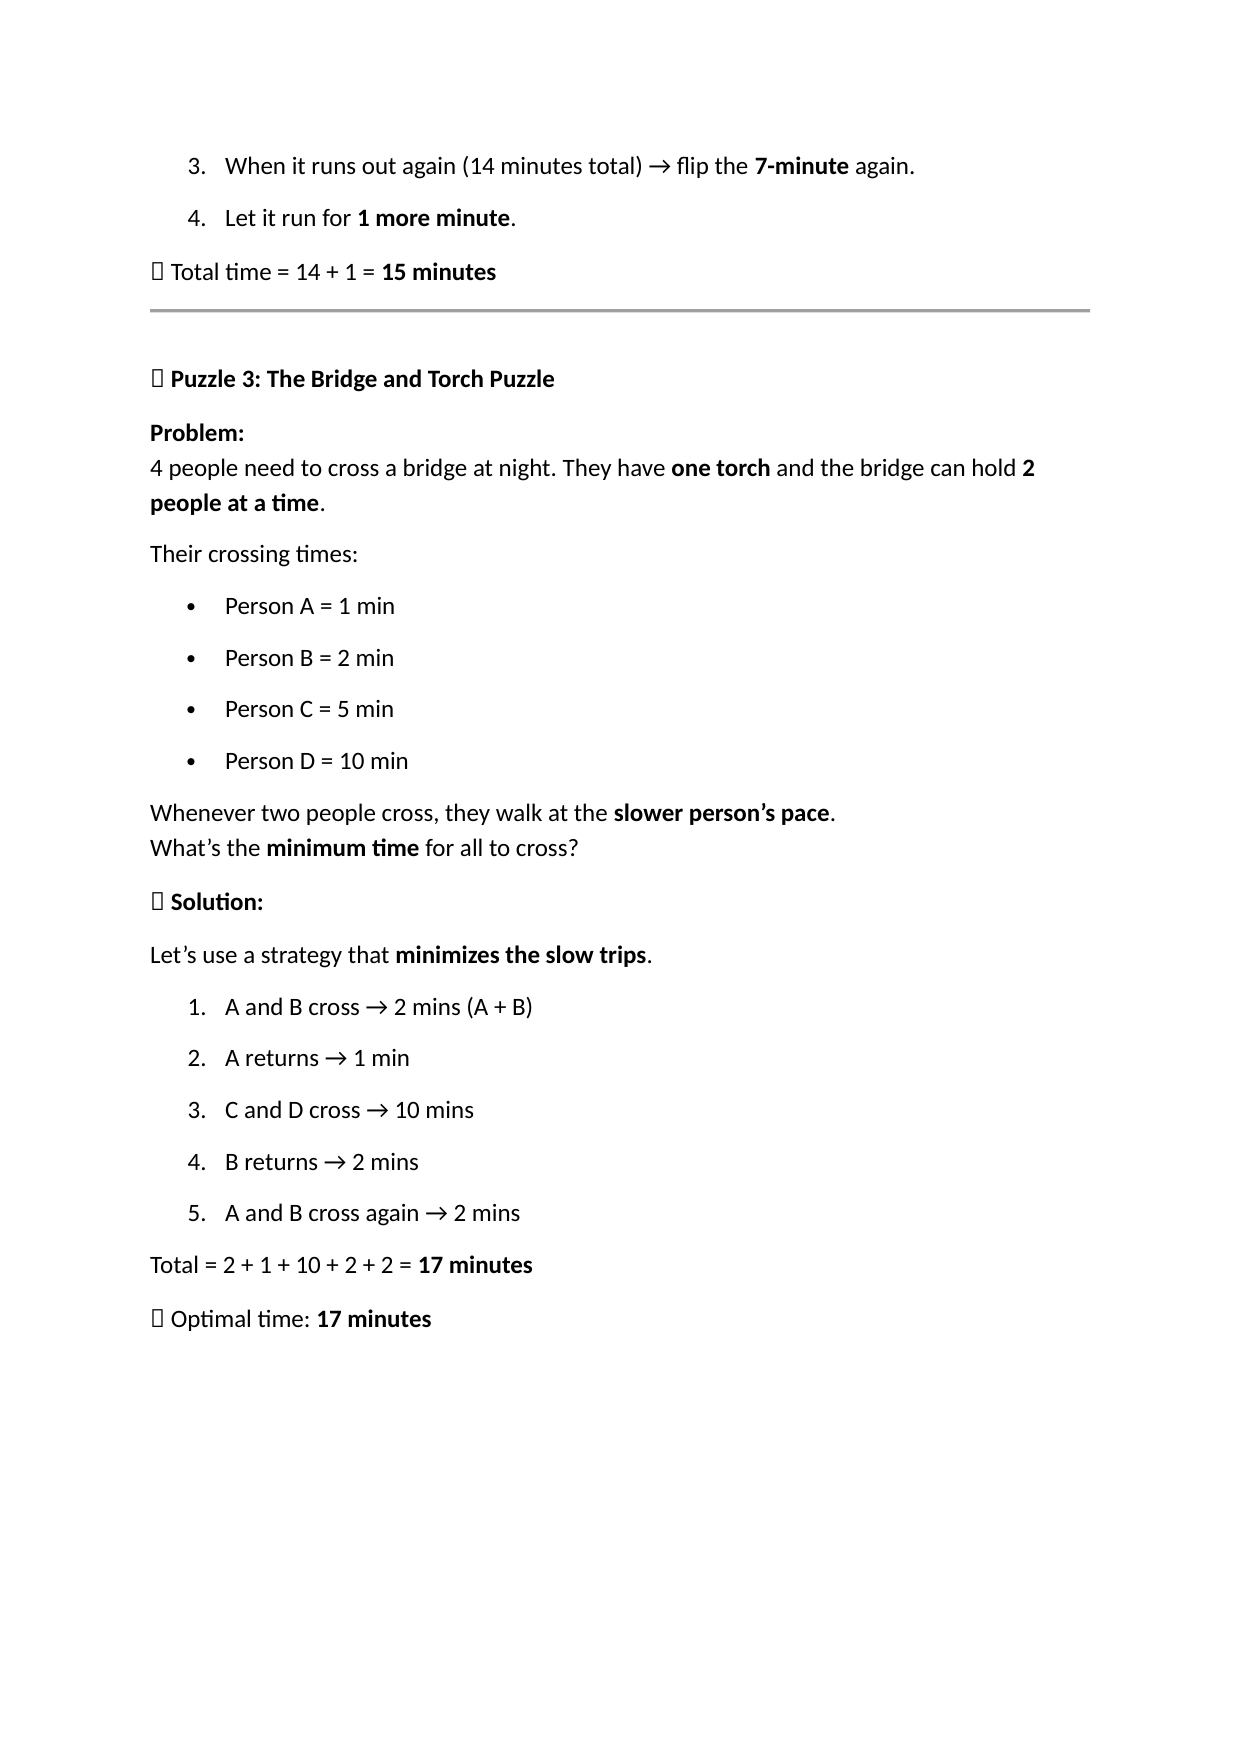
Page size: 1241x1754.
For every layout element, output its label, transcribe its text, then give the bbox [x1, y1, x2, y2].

text Problem: 4 people need to cross a bridge at night. They have one torch and the bridge can hold 2 people at a time. [150, 417, 1090, 517]
list A and B cross → 2 mins (A + B) [187, 991, 1090, 1021]
list A returns → 1 min [187, 1042, 1090, 1073]
list Person B = 2 min [187, 642, 1090, 672]
list Person D = 10 min [187, 745, 1090, 776]
list Person C = 5 min [187, 693, 1090, 724]
list C and D cross → 10 mins [187, 1094, 1090, 1125]
list When it runs out again (14 minutes total) → flip the 7-minute again. [187, 150, 1090, 181]
text Their crossing times: [150, 538, 1090, 569]
text Let’s use a strategy that minimizes the slow trips. [150, 939, 1090, 970]
text Whenever two people cross, they walk at the slower person’s pace. What’s the minimum time for all to cross? [150, 797, 1090, 862]
text ✅ Solution: [150, 883, 1090, 917]
text ✅ Total time = 14 + 1 = 15 minutes [150, 253, 1090, 287]
text ✅ Optimal time: 17 minutes [150, 1301, 1090, 1335]
text Total = 2 + 1 + 10 + 2 + 2 = 17 minutes [150, 1249, 1090, 1280]
list Let it run for 1 more minute. [187, 202, 1090, 232]
list B returns → 2 mins [187, 1146, 1090, 1176]
list Person A = 1 min [187, 590, 1090, 621]
list A and B cross again → 2 mins [187, 1197, 1090, 1228]
text 🧩 Puzzle 3: The Bridge and Torch Puzzle [150, 361, 1090, 395]
